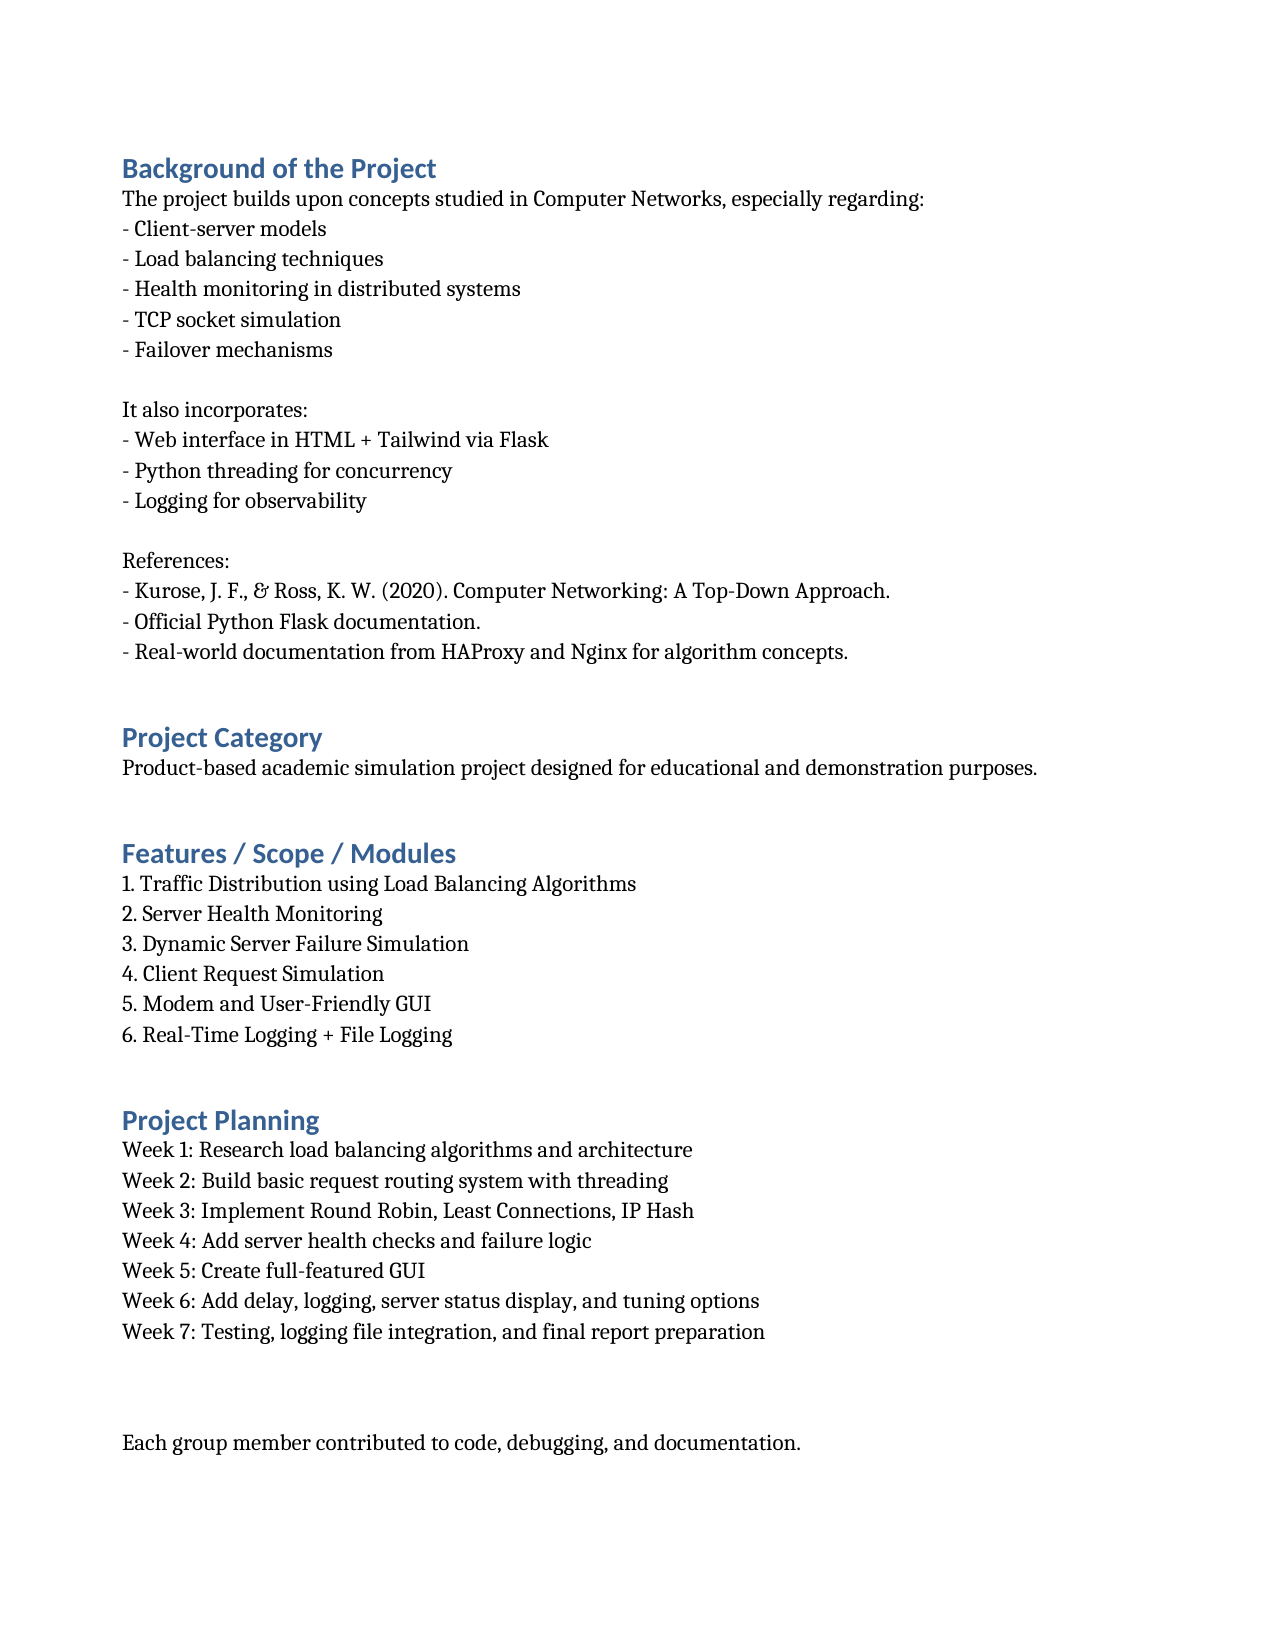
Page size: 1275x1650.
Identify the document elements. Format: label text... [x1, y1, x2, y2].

subtitle Project Planning [122, 1102, 1087, 1137]
text Week 1: Research load balancing algorithms and architecture Week 2: Build basic request routing system with threading Week 3: Implement Round Robin, Least Connections, IP Hash Week 4: Add server health checks and failure logic Week 5: Create full-featured GUI Week 6: Add delay, logging, server status display, and tuning options Week 7: Testing, logging file integration, and final report preparation [122, 1137, 1087, 1405]
subtitle Features / Scope / Modules [122, 835, 1087, 870]
subtitle Project Category [122, 719, 1087, 754]
text 1. Traffic Distribution using Load Balancing Algorithms 2. Server Health Monitoring 3. Dynamic Server Failure Simulation 4. Client Request Simulation 5. Modem and User-Friendly GUI 6. Real-Time Logging + File Logging [122, 870, 1087, 1048]
text Product-based academic simulation project designed for educational and demonstration purposes. [122, 754, 1087, 781]
text Each group member contributed to code, debugging, and documentation. [122, 1430, 1087, 1456]
text The project builds upon concepts studied in Computer Networks, especially regarding: - Client-server models - Load balancing techniques - Health monitoring in distributed systems - TCP socket simulation - Failover mechanisms It also incorporates: - Web interface in HTML + Tailwind via Flask - Python threading for concurrency - Logging for observability References: - Kurose, J. F., & Ross, K. W. (2020). Computer Networking: A Top-Down Approach. - Official Python Flask documentation. - Real-world documentation from HAProxy and Nginx for algorithm concepts. [122, 186, 1087, 665]
subtitle Background of the Project [122, 150, 1087, 186]
